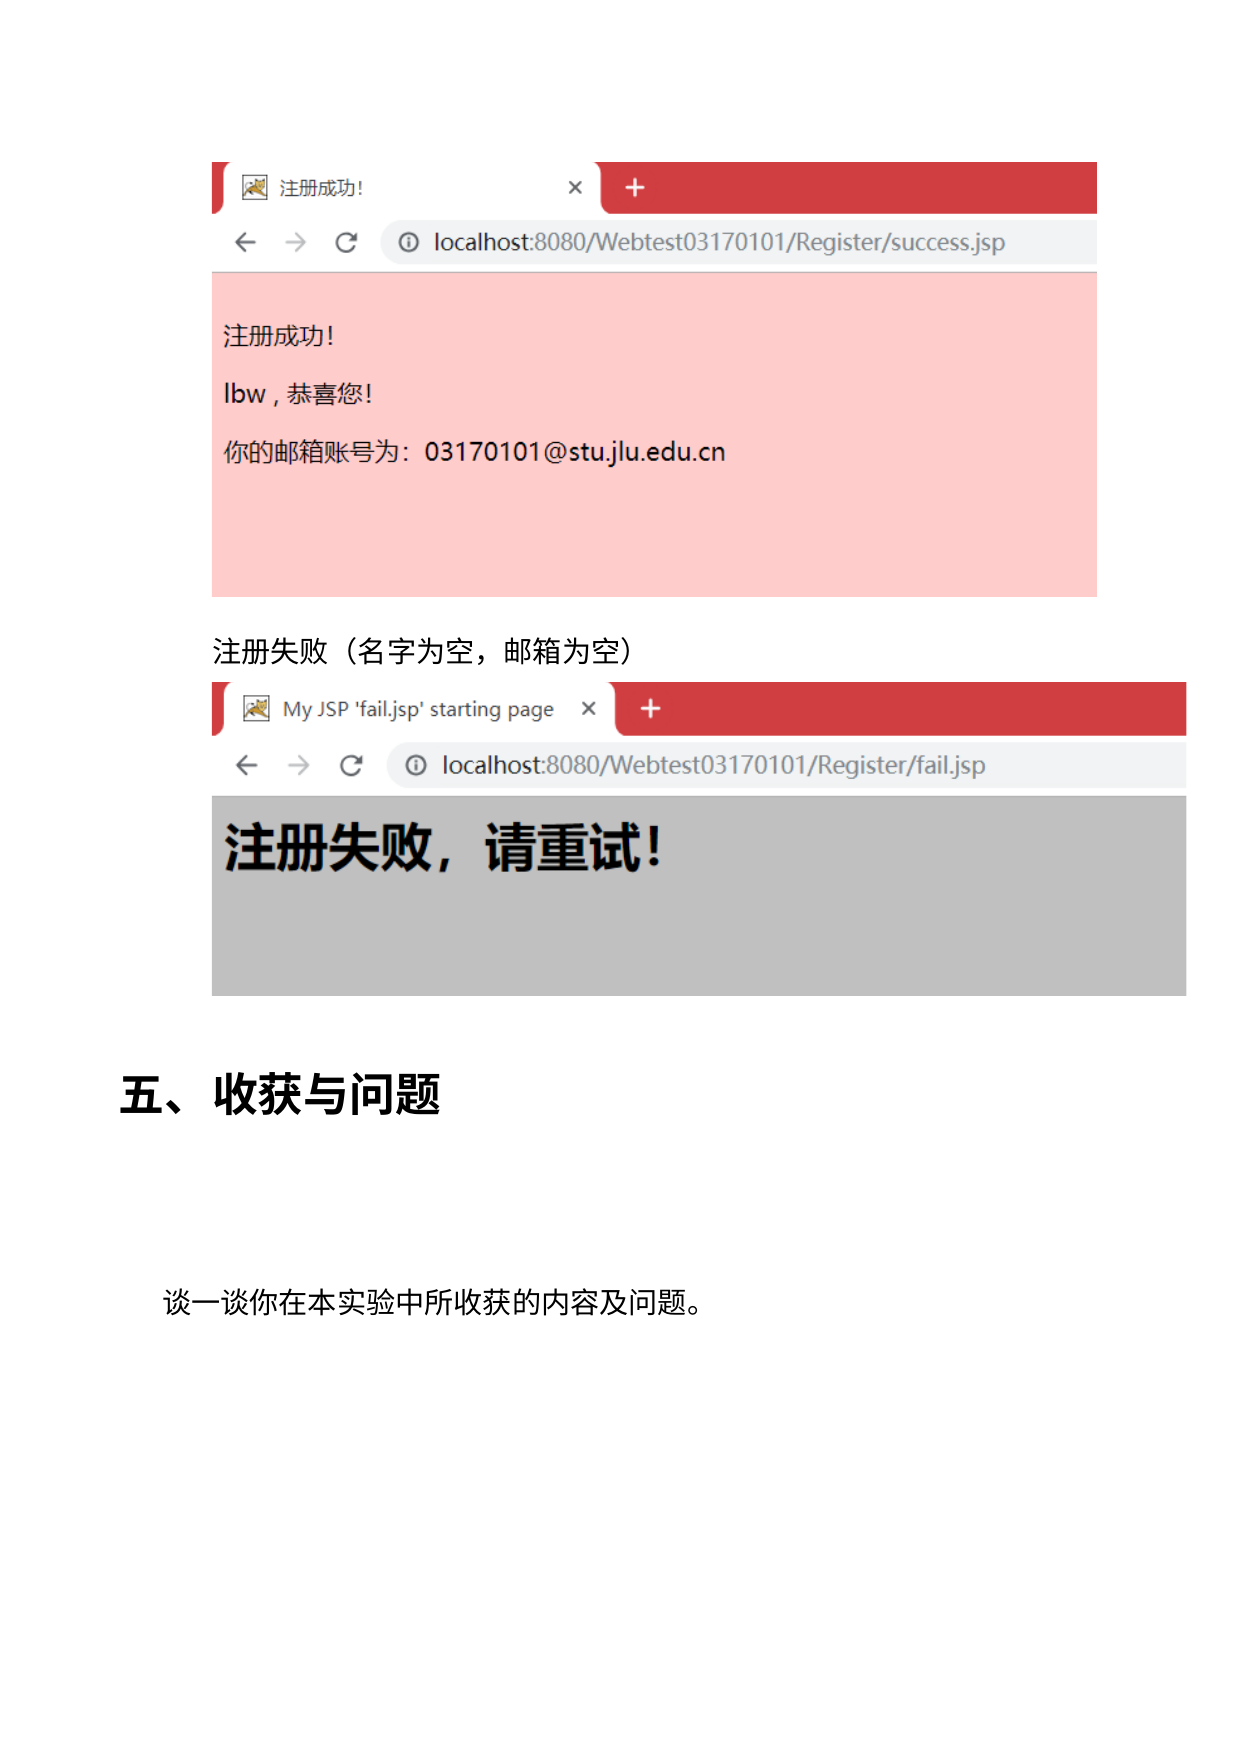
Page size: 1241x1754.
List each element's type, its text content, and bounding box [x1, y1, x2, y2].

picture [211, 162, 1097, 597]
list 注册失败（名字为空，邮箱为空） [212, 617, 1093, 682]
text 谈一谈你在本实验中所收获的内容及问题。 [162, 1268, 1093, 1333]
picture [211, 682, 1187, 996]
subtitle 收获与问题 [118, 1042, 1093, 1140]
